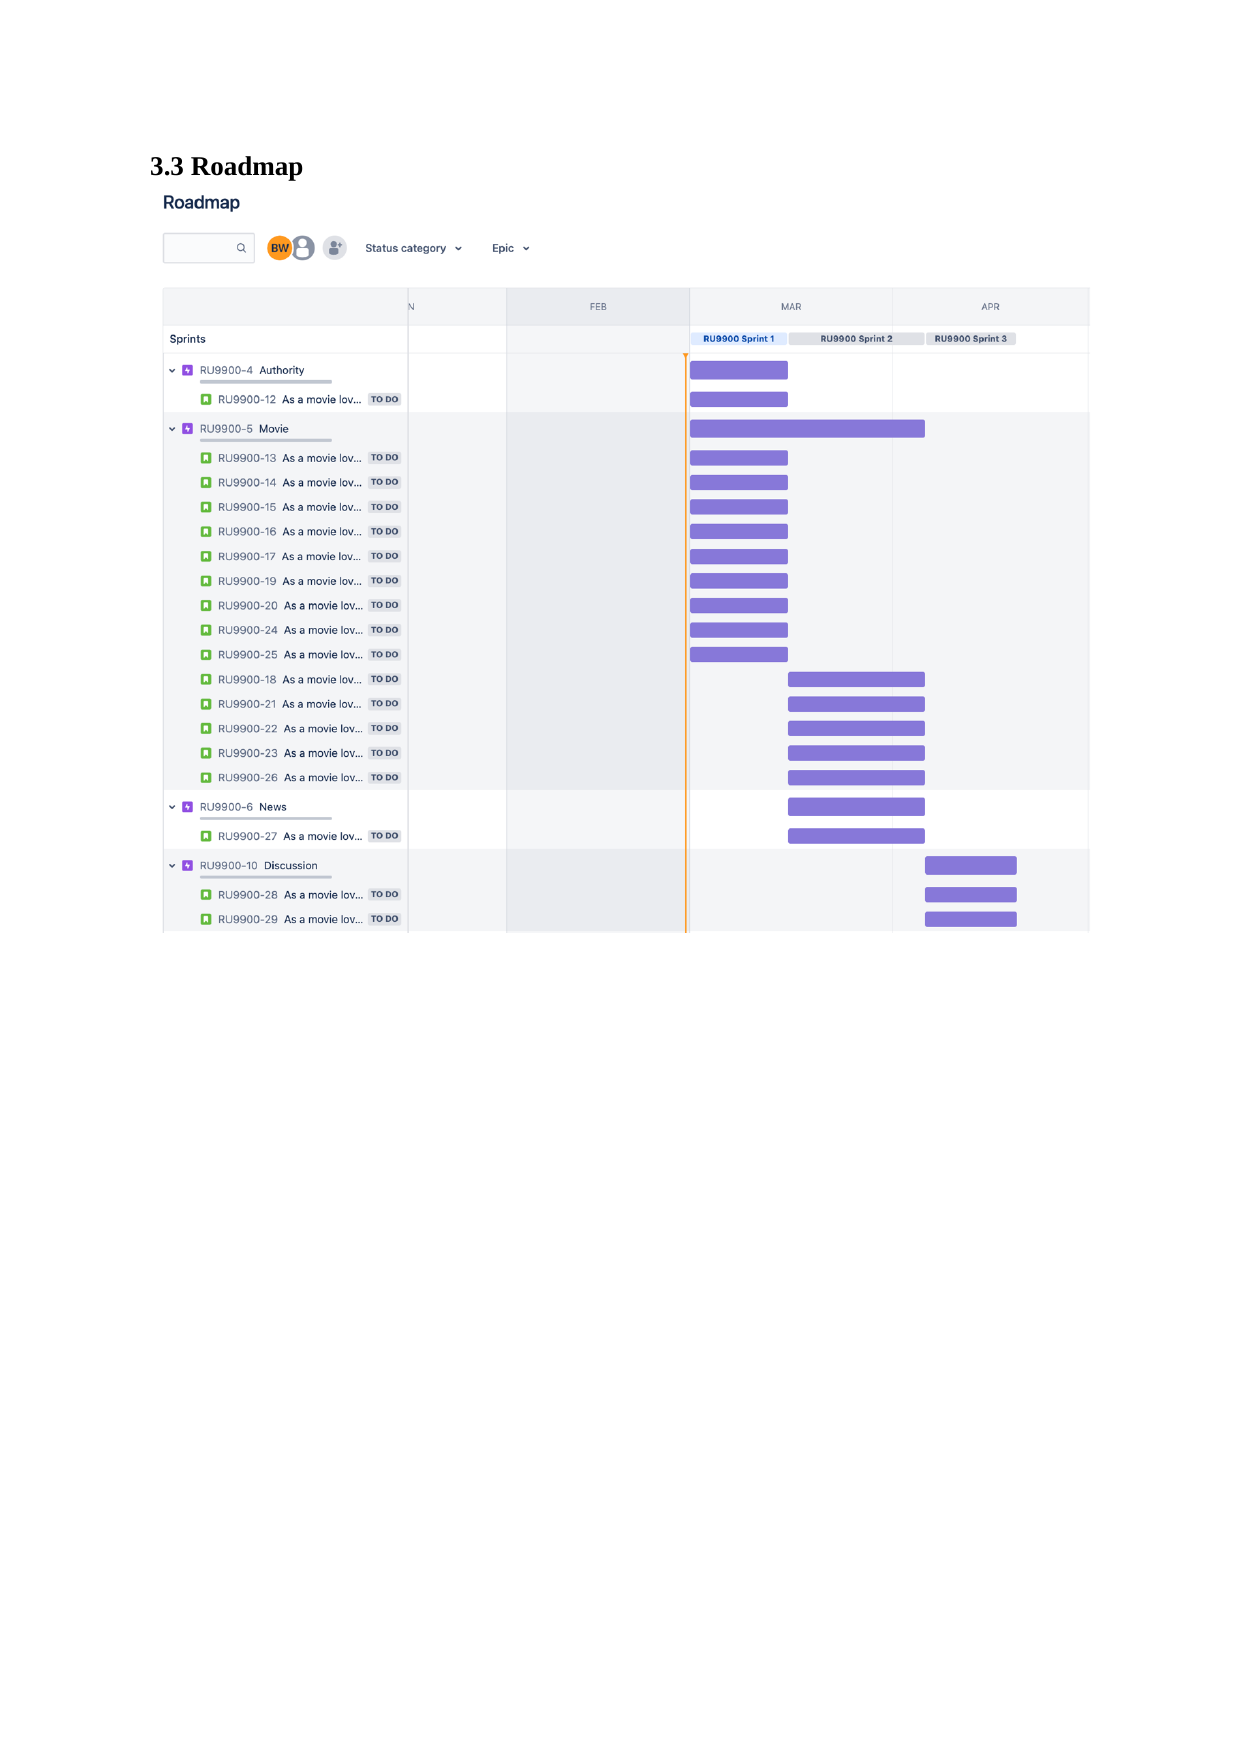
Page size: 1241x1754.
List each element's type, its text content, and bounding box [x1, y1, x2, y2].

subtitle 3.3 Roadmap [150, 150, 1090, 181]
picture [150, 187, 1091, 933]
